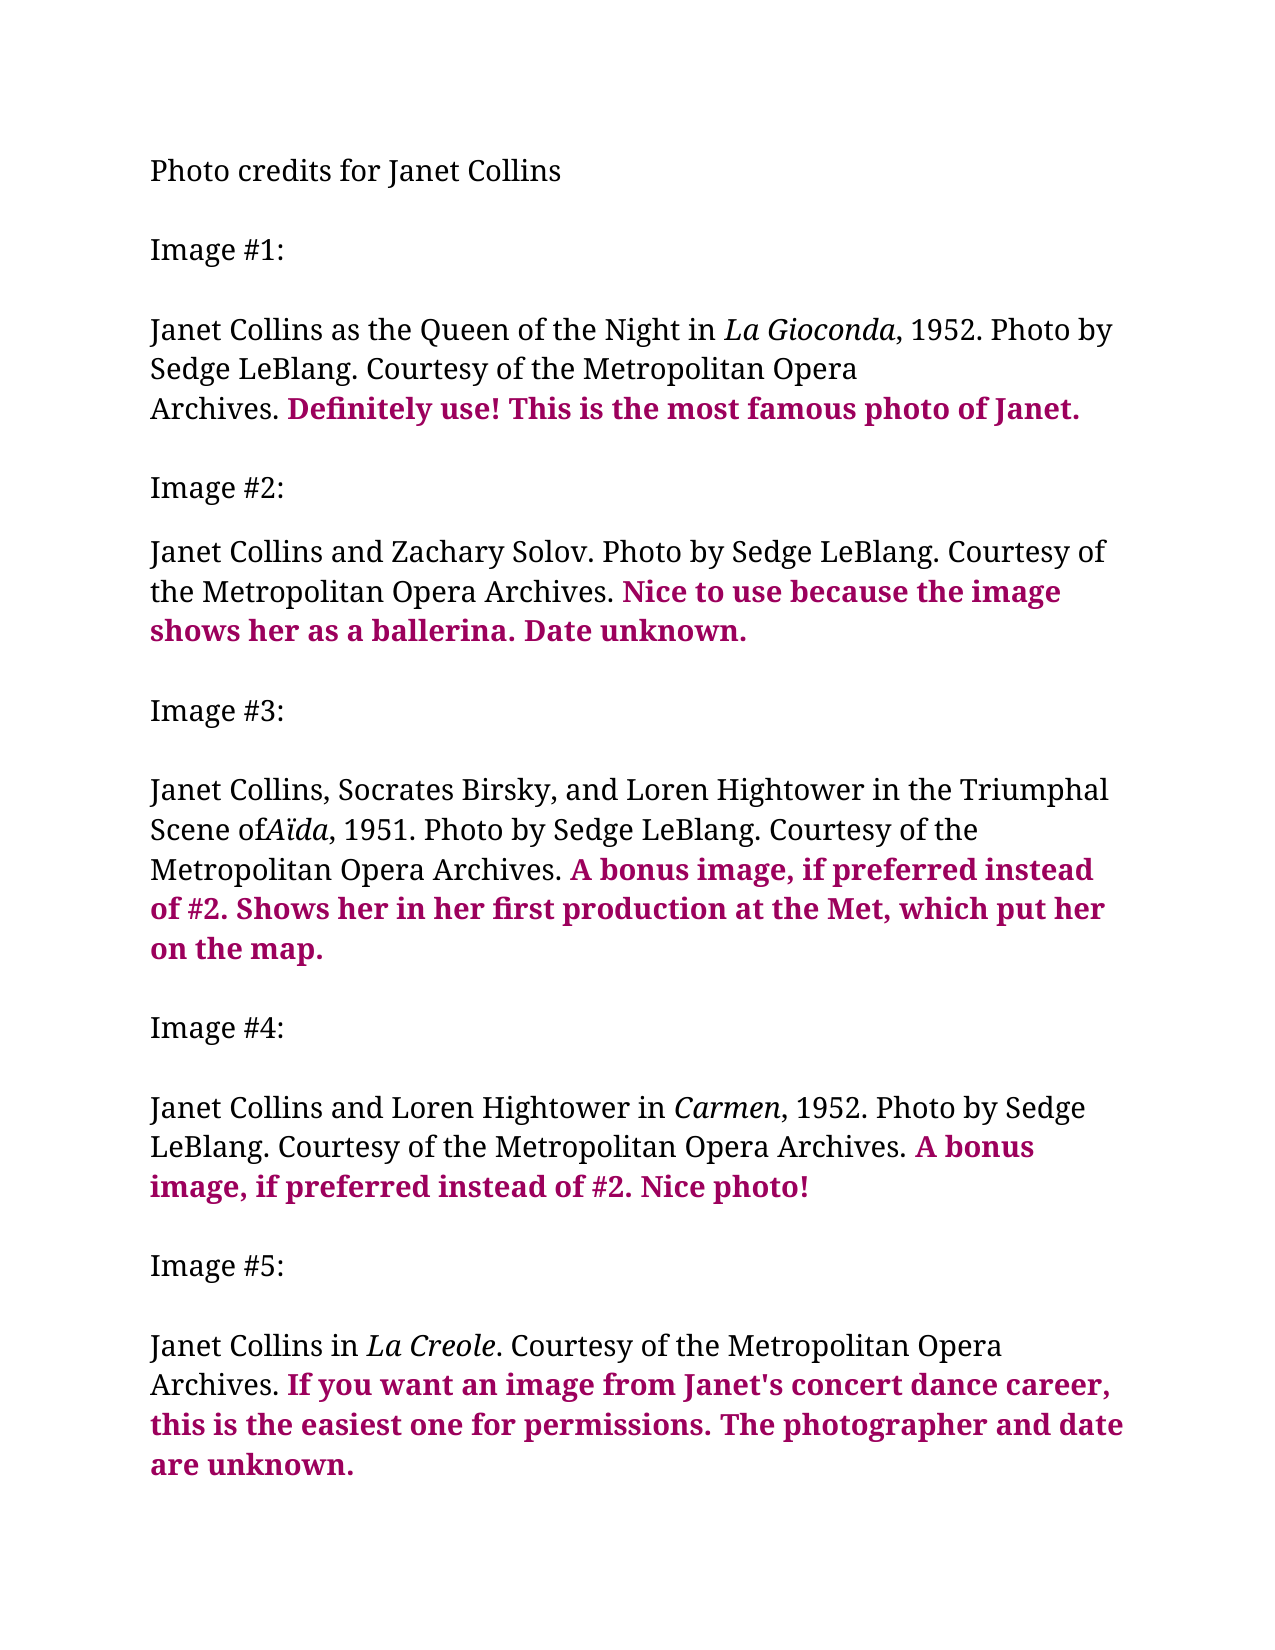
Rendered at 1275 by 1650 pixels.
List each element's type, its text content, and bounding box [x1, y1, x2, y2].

text Janet Collins as the Queen of the Night in La Gioconda, 1952. Photo by Sedge LeBlang. Courtesy of the Metropolitan Opera Archives. Definitely use! This is the most famous photo of Janet. [150, 269, 1125, 428]
text Photo credits for Janet Collins [150, 150, 1125, 190]
text Image #4: [150, 1007, 1125, 1047]
text Janet Collins, Socrates Birsky, and Loren Hightower in the Triumphal Scene ofAïda, 1951. Photo by Sedge LeBlang. Courtesy of the Metropolitan Opera Archives. A bonus image, if preferred instead of #2. Shows her in her first production at the Met, which put her on the map. [150, 769, 1125, 968]
text Image #1: [150, 229, 1125, 269]
text Janet Collins and Loren Hightower in Carmen, 1952. Photo by Sedge LeBlang. Courtesy of the Metropolitan Opera Archives. A bonus image, if preferred instead of #2. Nice photo! [150, 1087, 1125, 1206]
text Image #5: [150, 1246, 1125, 1285]
text Image #2: [150, 467, 1125, 507]
text Janet Collins in La Creole. Courtesy of the Metropolitan Opera Archives. If you want an image from Janet's concert dance career, this is the easiest one for permissions. The photographer and date are unknown. [150, 1325, 1125, 1484]
text Janet Collins and Zachary Solov. Photo by Sedge LeBlang. Courtesy of the Metropolitan Opera Archives. Nice to use because the image shows her as a ballerina. Date unknown. [150, 531, 1125, 650]
text Image #3: [150, 690, 1125, 730]
